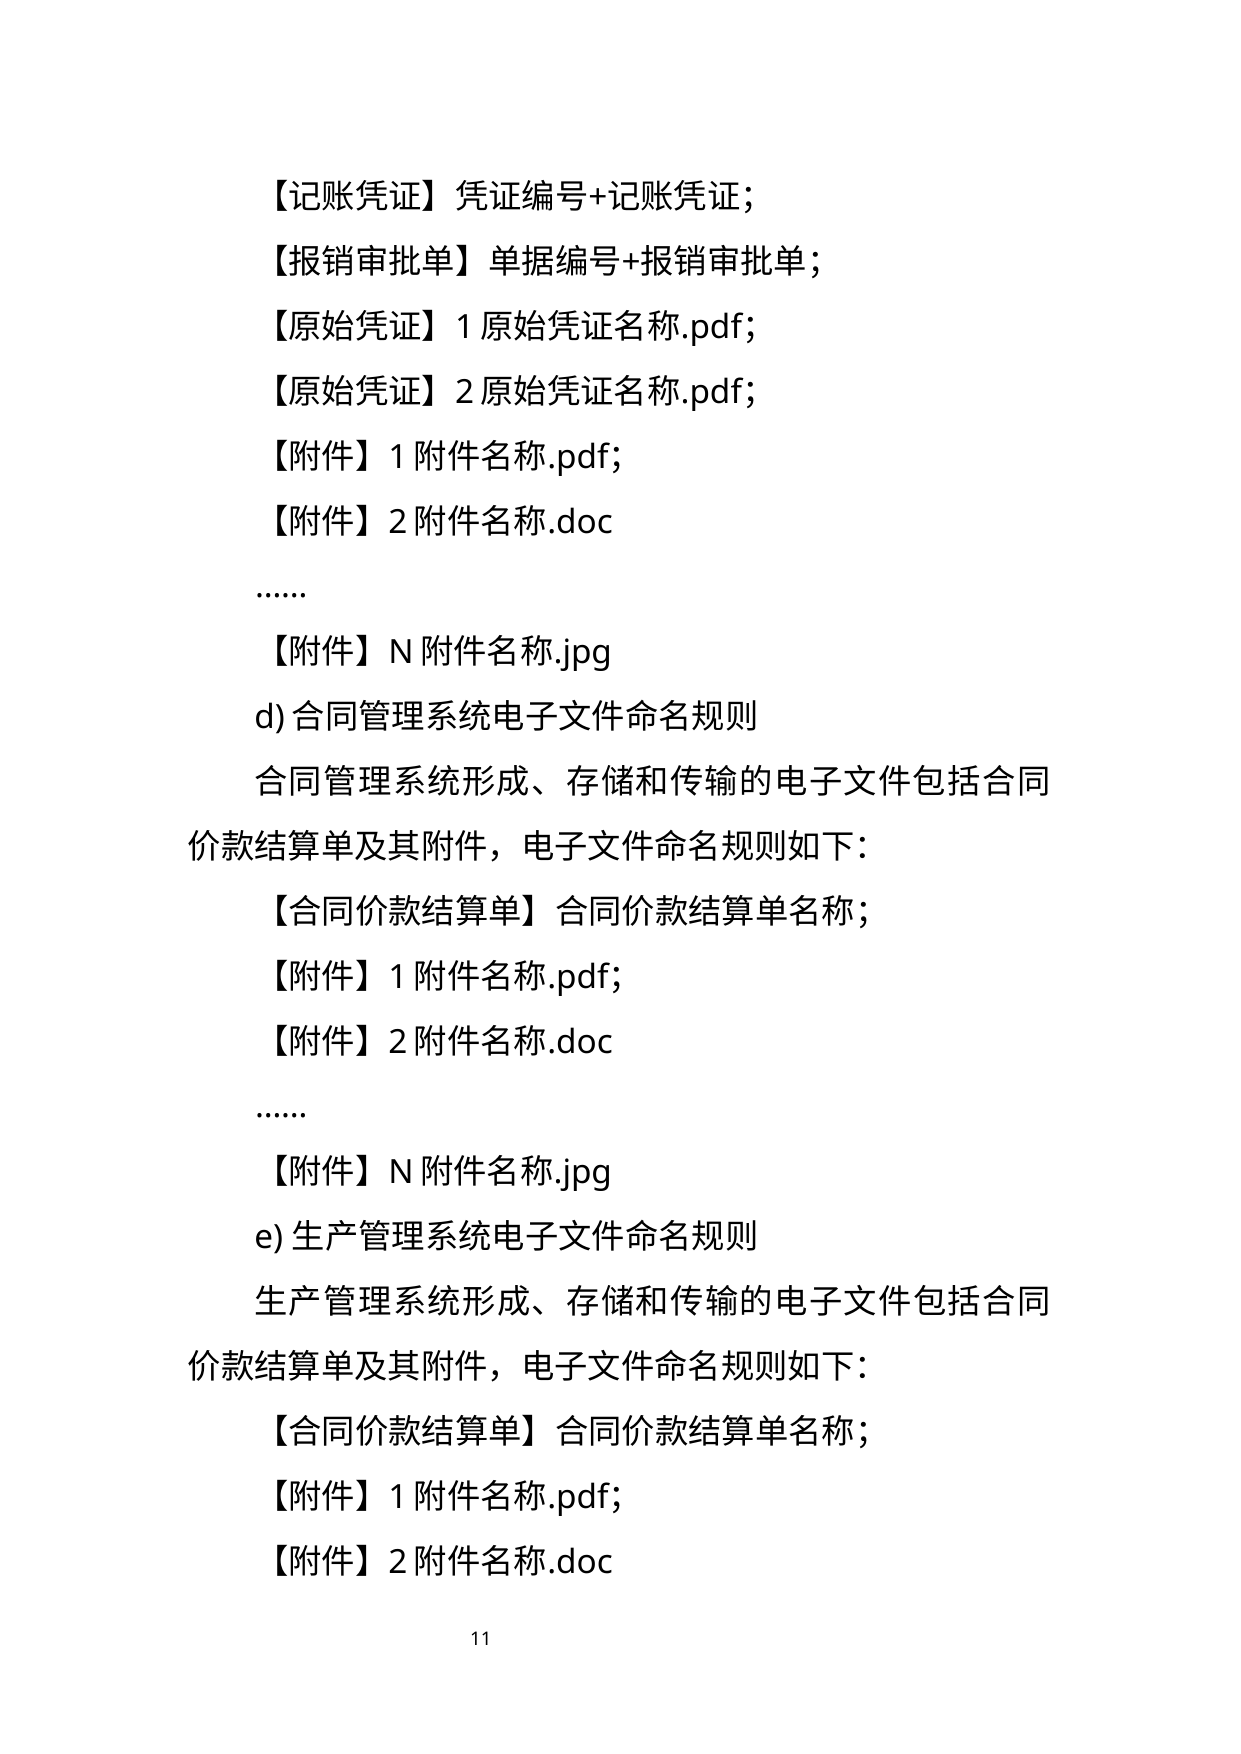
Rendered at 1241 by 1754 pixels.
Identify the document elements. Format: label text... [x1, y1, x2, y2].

text 【原始凭证】1原始凭证名称.pdf； [187, 292, 1053, 357]
text 【报销审批单】单据编号+报销审批单； [187, 227, 1053, 292]
list 生产管理系统电子文件命名规则 [254, 1202, 1053, 1267]
text 【附件】2附件名称.doc [187, 1527, 1053, 1592]
text 【附件】N附件名称.jpg [187, 617, 1053, 682]
text 【附件】1附件名称.pdf； [187, 1462, 1053, 1527]
text 合同管理系统形成、存储和传输的电子文件包括合同价款结算单及其附件，电子文件命名规则如下： [187, 747, 1053, 877]
text 【附件】2附件名称.doc [187, 487, 1053, 552]
text 【附件】N附件名称.jpg [187, 1137, 1053, 1202]
text 【附件】1附件名称.pdf； [187, 422, 1053, 487]
text 【记账凭证】凭证编号+记账凭证； [187, 162, 1053, 227]
text 【合同价款结算单】合同价款结算单名称； [187, 877, 1053, 942]
text …… [187, 1072, 1053, 1137]
text 【附件】2附件名称.doc [187, 1007, 1053, 1072]
list 合同管理系统电子文件命名规则 [254, 682, 1053, 747]
text 【原始凭证】2原始凭证名称.pdf； [187, 357, 1053, 422]
text 生产管理系统形成、存储和传输的电子文件包括合同价款结算单及其附件，电子文件命名规则如下： [187, 1267, 1053, 1397]
text 【合同价款结算单】合同价款结算单名称； [187, 1397, 1053, 1462]
text …… [187, 552, 1053, 617]
text 【附件】1附件名称.pdf； [187, 942, 1053, 1007]
